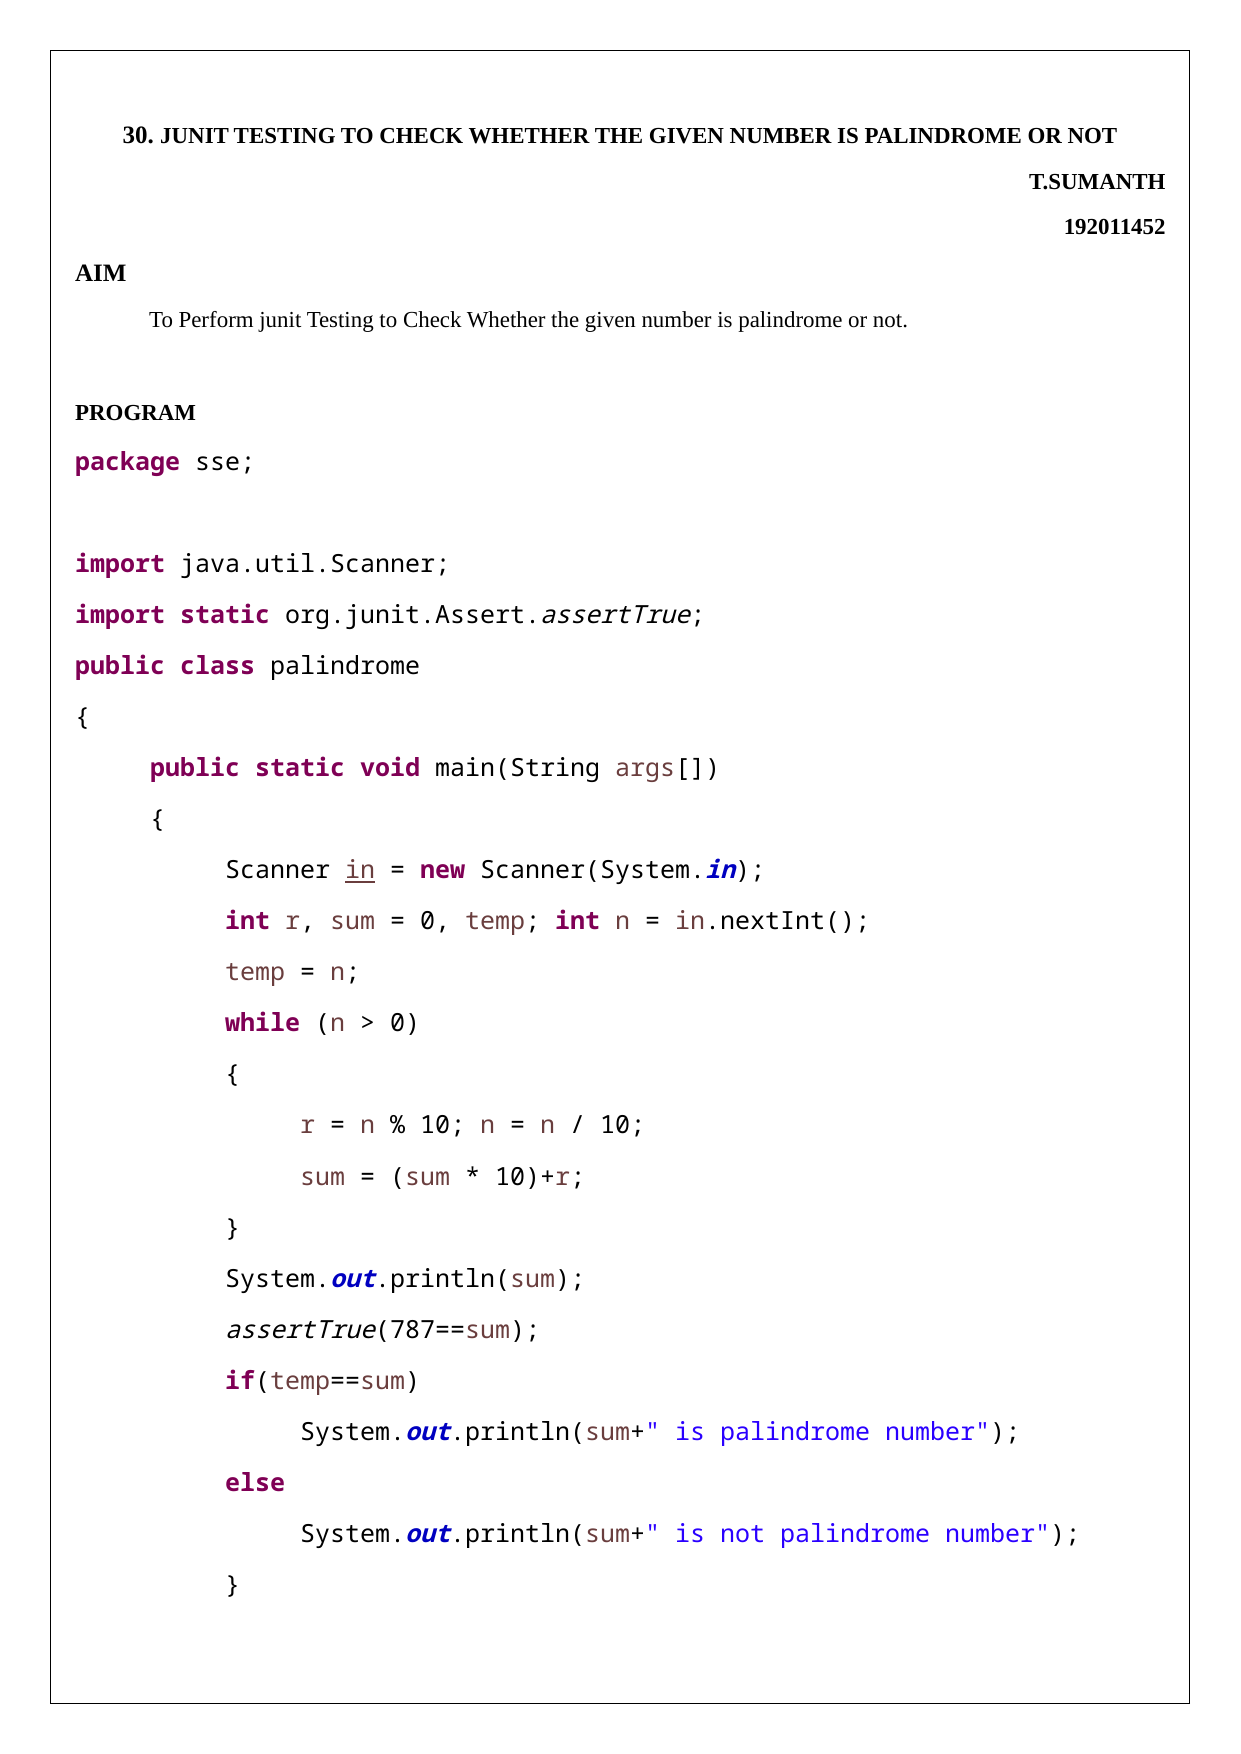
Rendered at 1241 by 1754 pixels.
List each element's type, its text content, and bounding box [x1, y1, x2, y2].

text import java.util.Scanner; [75, 546, 1165, 580]
text import static org.junit.Assert.assertTrue; [75, 597, 1165, 631]
text { [75, 699, 1165, 733]
text r = n % 10; n = n / 10; [75, 1107, 1165, 1141]
text package sse; [75, 444, 1165, 478]
text { [75, 801, 1165, 835]
text System.out.println(sum+" is palindrome number"); [75, 1413, 1165, 1447]
text AIM [75, 258, 1165, 287]
text System.out.println(sum); [75, 1260, 1165, 1294]
text else [75, 1464, 1165, 1498]
text temp = n; [75, 954, 1165, 988]
text T.SUMANTH [75, 168, 1165, 194]
text Scanner in = new Scanner(System.in); [75, 852, 1165, 886]
text } [75, 1209, 1165, 1243]
text sum = (sum * 10)+r; [75, 1158, 1165, 1192]
text 192011452 [75, 213, 1165, 239]
text To Perform junit Testing to Check Whether the given number is palindrome or not. [75, 306, 1165, 332]
text if(temp==sum) [75, 1362, 1165, 1396]
text public static void main(String args[]) [75, 750, 1165, 784]
text assertTrue(787==sum); [75, 1311, 1165, 1345]
text public class palindrome [75, 648, 1165, 682]
text int r, sum = 0, temp; int n = in.nextInt(); [75, 903, 1165, 937]
text System.out.println(sum+" is not palindrome number"); [75, 1516, 1165, 1549]
text PROGRAM [75, 398, 1165, 425]
text 30. JUNIT TESTING TO CHECK WHETHER THE GIVEN NUMBER IS PALINDROME OR NOT [75, 120, 1165, 149]
text while (n > 0) [75, 1005, 1165, 1039]
text } [75, 1567, 1165, 1601]
text { [75, 1056, 1165, 1090]
